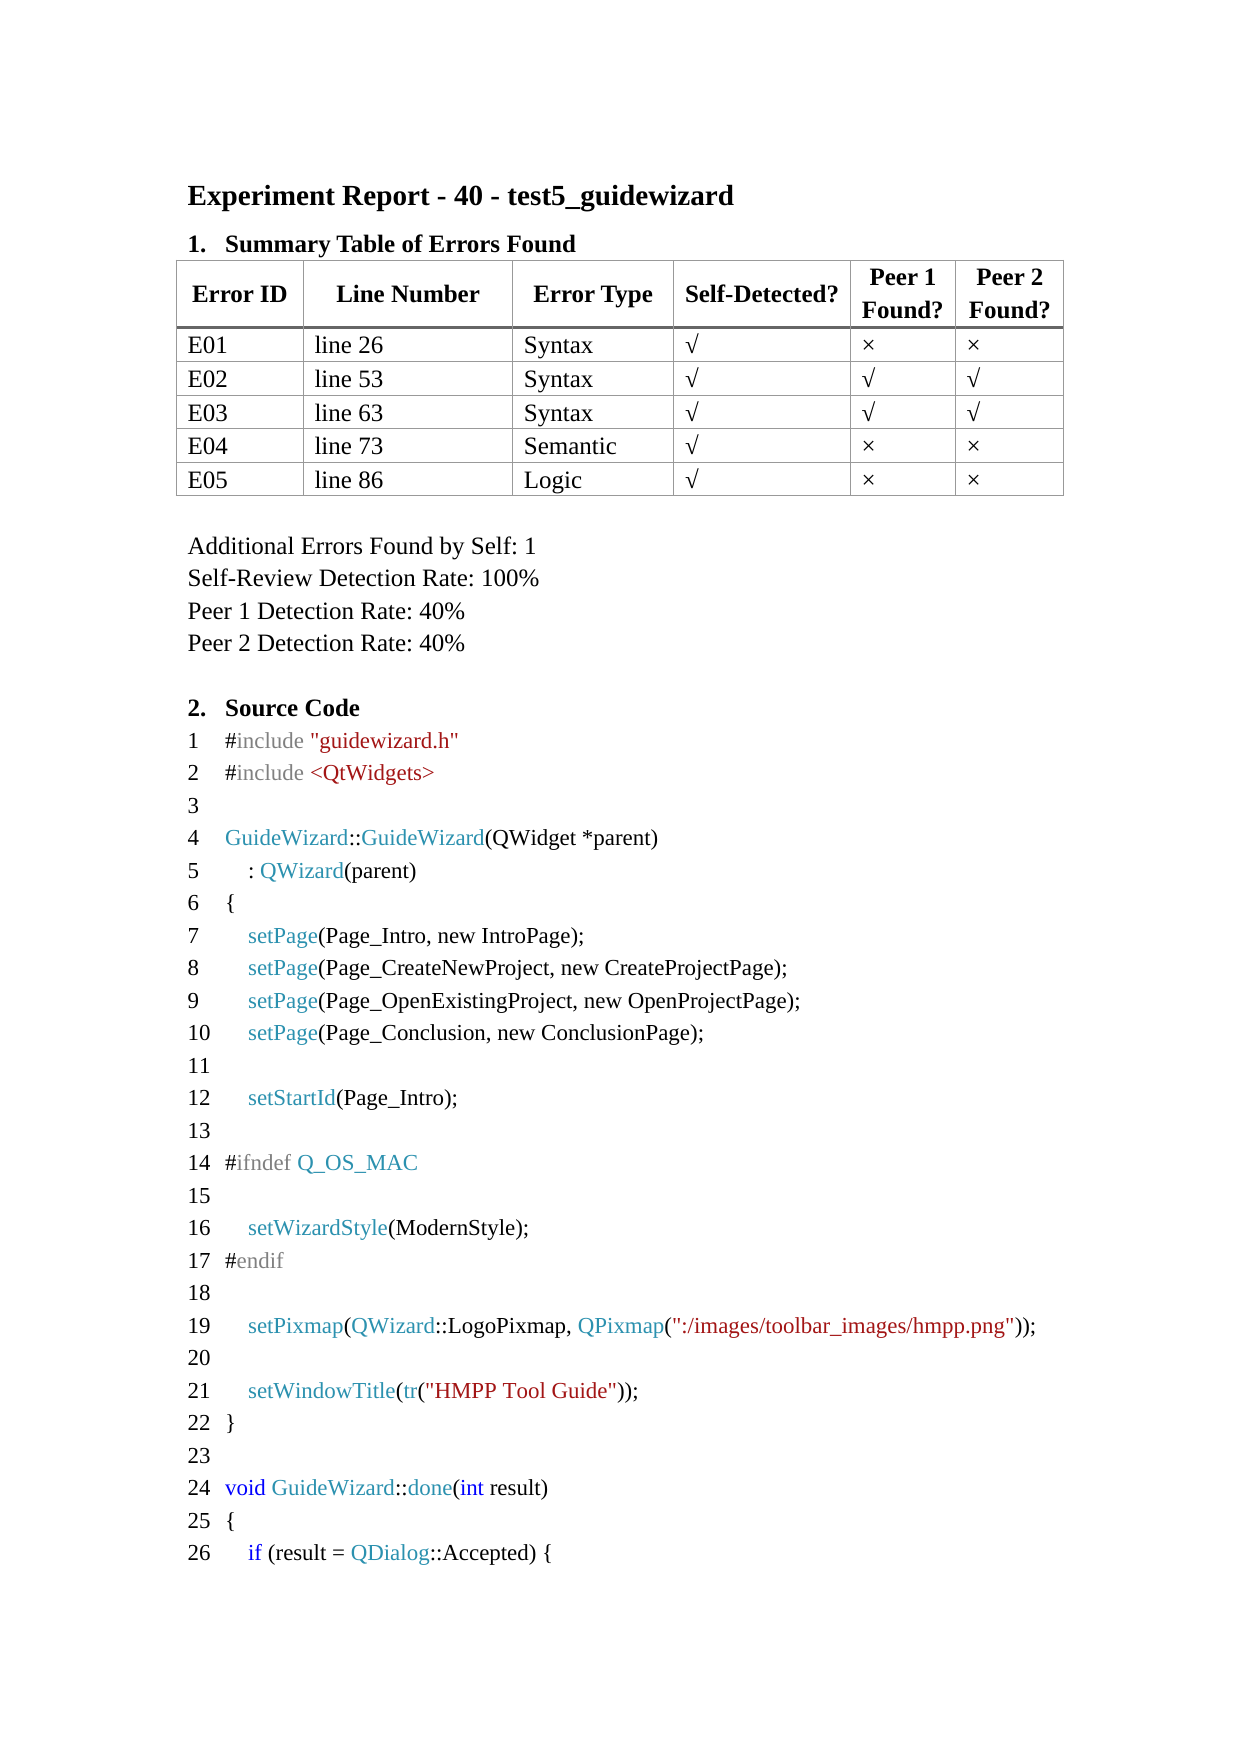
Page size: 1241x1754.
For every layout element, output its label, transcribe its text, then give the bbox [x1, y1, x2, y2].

table_header Error ID [177, 261, 303, 326]
table_header Self-Detected? [674, 261, 850, 326]
table_cell × [851, 429, 955, 462]
list #include <QtWidgets> [187, 756, 1053, 789]
table_cell √ [956, 362, 1063, 395]
list #include "guidewizard.h" [187, 724, 1053, 756]
list #ifndef Q_OS_MAC [187, 1146, 1053, 1179]
table_header Line Number [304, 261, 512, 326]
table_cell line 63 [304, 396, 512, 428]
list #endif [187, 1244, 1053, 1276]
table_cell E02 [177, 362, 303, 395]
table_cell √ [674, 362, 850, 395]
table_cell E05 [177, 463, 303, 495]
list setPage(Page_Intro, new IntroPage); [187, 919, 1053, 951]
table_cell √ [956, 396, 1063, 428]
list setStartId(Page_Intro); [187, 1081, 1053, 1114]
table_cell √ [851, 362, 955, 395]
list setPage(Page_OpenExistingProject, new OpenProjectPage); [187, 984, 1053, 1016]
table_cell line 73 [304, 429, 512, 462]
table_cell √ [851, 396, 955, 428]
table_cell √ [674, 429, 850, 462]
table_cell × [956, 463, 1063, 495]
list { [187, 886, 1053, 919]
table_header Error Type [513, 261, 673, 326]
list { [187, 1504, 1053, 1536]
list if (result = QDialog::Accepted) { [187, 1536, 1053, 1569]
list setPage(Page_Conclusion, new ConclusionPage); [187, 1016, 1053, 1049]
table_header Peer 1 Found? [851, 261, 955, 326]
list setPixmap(QWizard::LogoPixmap, QPixmap(":/images/toolbar_images/hmpp.png")); [187, 1309, 1053, 1341]
text Peer 2 Detection Rate: 40% [187, 626, 1053, 659]
table_cell line 86 [304, 463, 512, 495]
table_cell Syntax [513, 329, 673, 361]
table_cell √ [674, 463, 850, 495]
table_cell E03 [177, 396, 303, 428]
table_header Peer 2 Found? [956, 261, 1063, 326]
table_cell line 53 [304, 362, 512, 395]
table_cell Syntax [513, 396, 673, 428]
table_cell × [956, 429, 1063, 462]
text Self-Review Detection Rate: 100% [187, 561, 1053, 594]
table_cell line 26 [304, 329, 512, 361]
list void GuideWizard::done(int result) [187, 1471, 1053, 1504]
table_cell E01 [177, 329, 303, 361]
text Additional Errors Found by Self: 1 [187, 529, 1053, 561]
list } [187, 1406, 1053, 1439]
text Experiment Report - 40 - test5_guidewizard [187, 162, 1053, 227]
list setWizardStyle(ModernStyle); [187, 1211, 1053, 1244]
list setWindowTitle(tr("HMPP Tool Guide")); [187, 1374, 1053, 1406]
text Peer 1 Detection Rate: 40% [187, 594, 1053, 626]
table_cell Logic [513, 463, 673, 495]
table_cell Semantic [513, 429, 673, 462]
list setPage(Page_CreateNewProject, new CreateProjectPage); [187, 951, 1053, 984]
list : QWizard(parent) [187, 854, 1053, 886]
table_cell × [851, 463, 955, 495]
list Summary Table of Errors Found [187, 227, 1053, 259]
table_cell × [851, 329, 955, 361]
table_cell √ [674, 329, 850, 361]
table_cell × [956, 329, 1063, 361]
list Source Code [187, 691, 1053, 724]
table_cell √ [674, 396, 850, 428]
list GuideWizard::GuideWizard(QWidget *parent) [187, 821, 1053, 854]
table_cell E04 [177, 429, 303, 462]
table_cell Syntax [513, 362, 673, 395]
